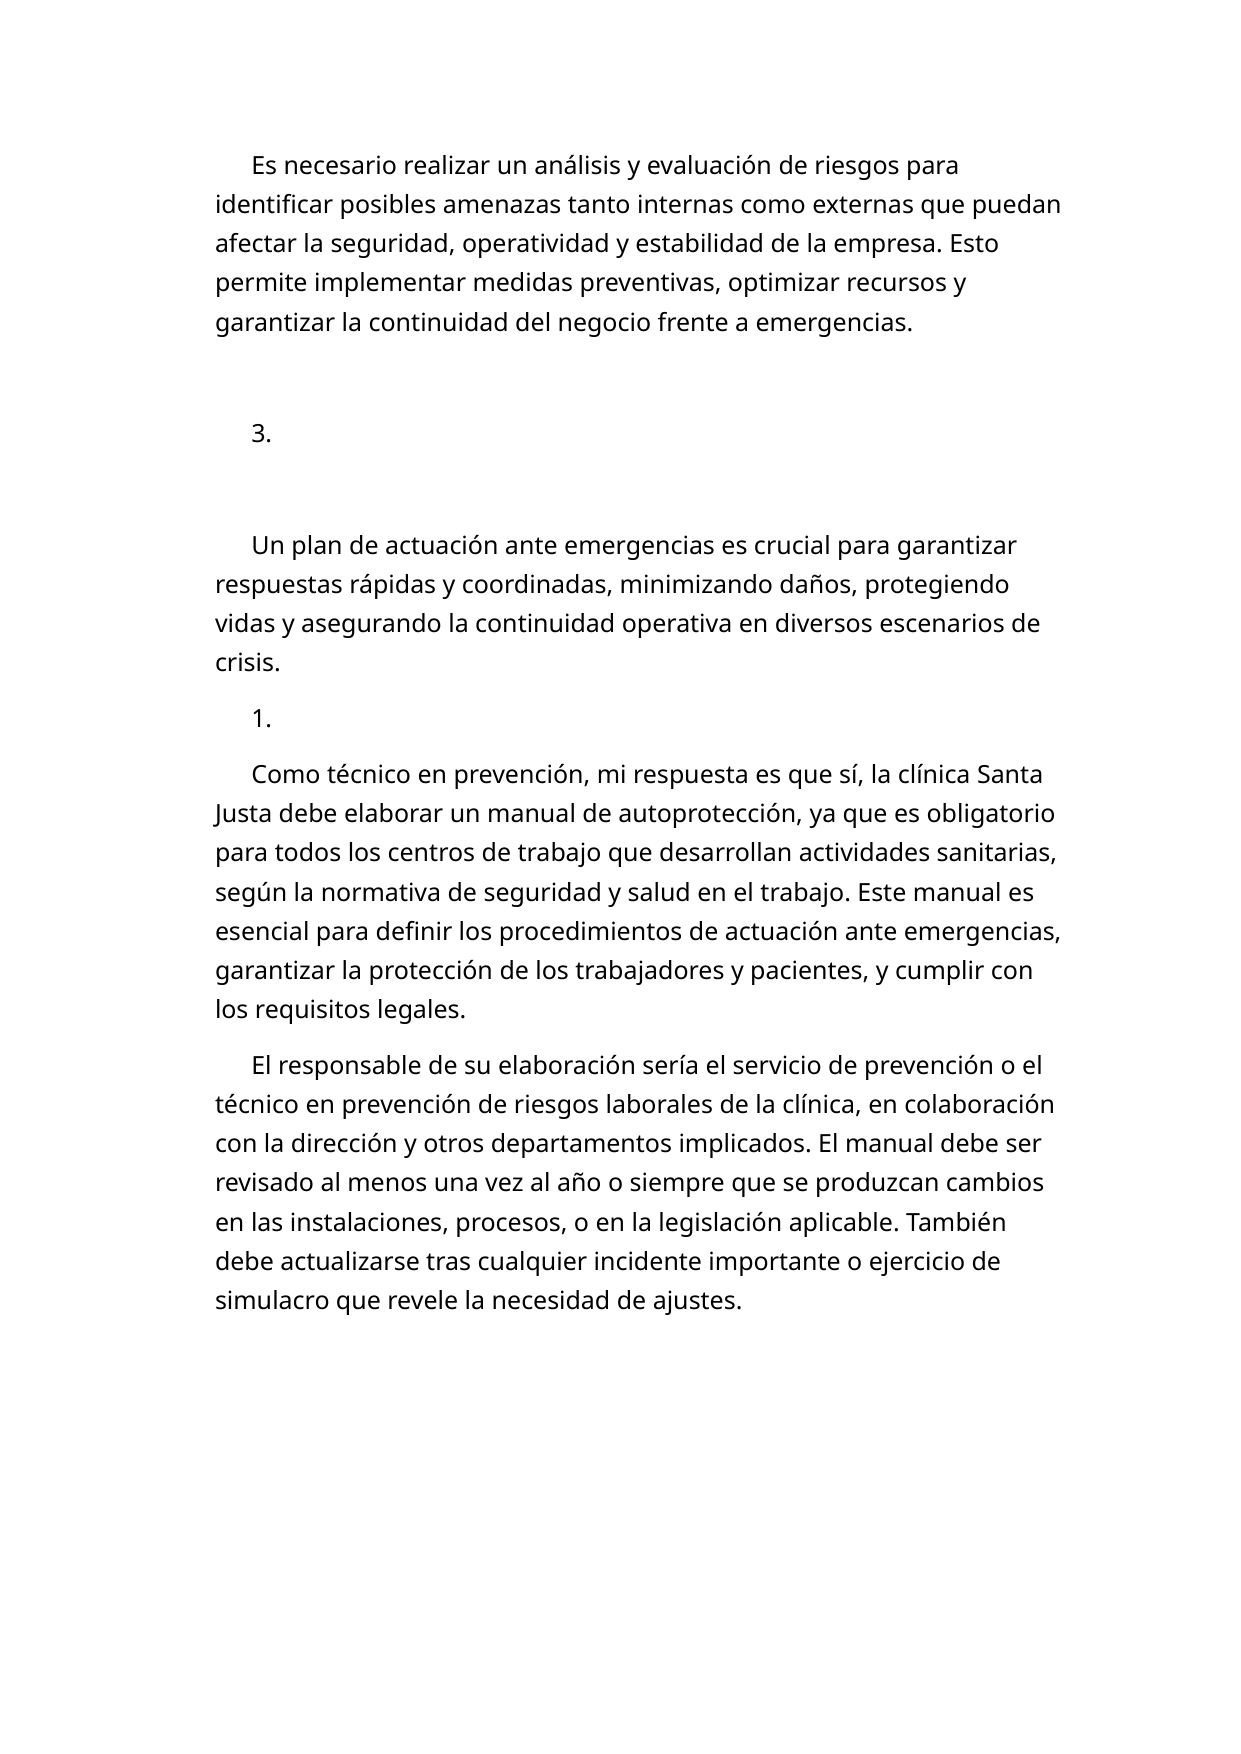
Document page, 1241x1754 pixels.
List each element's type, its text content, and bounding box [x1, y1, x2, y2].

text Es necesario realizar un análisis y evaluación de riesgos para identificar posibles amenazas tanto internas como externas que puedan afectar la seguridad, operatividad y estabilidad de la empresa. Esto permite implementar medidas preventivas, optimizar recursos y garantizar la continuidad del negocio frente a emergencias. [215, 148, 1063, 338]
text Un plan de actuación ante emergencias es crucial para garantizar respuestas rápidas y coordinadas, minimizando daños, protegiendo vidas y asegurando la continuidad operativa en diversos escenarios de crisis. [215, 528, 1063, 679]
text El responsable de su elaboración sería el servicio de prevención o el técnico en prevención de riesgos laborales de la clínica, en colaboración con la dirección y otros departamentos implicados. El manual debe ser revisado al menos una vez al año o siempre que se produzcan cambios en las instalaciones, procesos, o en la legislación aplicable. También debe actualizarse tras cualquier incidente importante o ejercicio de simulacro que revele la necesidad de ajustes. [215, 1048, 1063, 1317]
text 3. [215, 416, 1063, 450]
text 1. [215, 701, 1063, 735]
text Como técnico en prevención, mi respuesta es que sí, la clínica Santa Justa debe elaborar un manual de autoprotección, ya que es obligatorio para todos los centros de trabajo que desarrollan actividades sanitarias, según la normativa de seguridad y salud en el trabajo. Este manual es esencial para definir los procedimientos de actuación ante emergencias, garantizar la protección de los trabajadores y pacientes, y cumplir con los requisitos legales. [215, 757, 1063, 1026]
